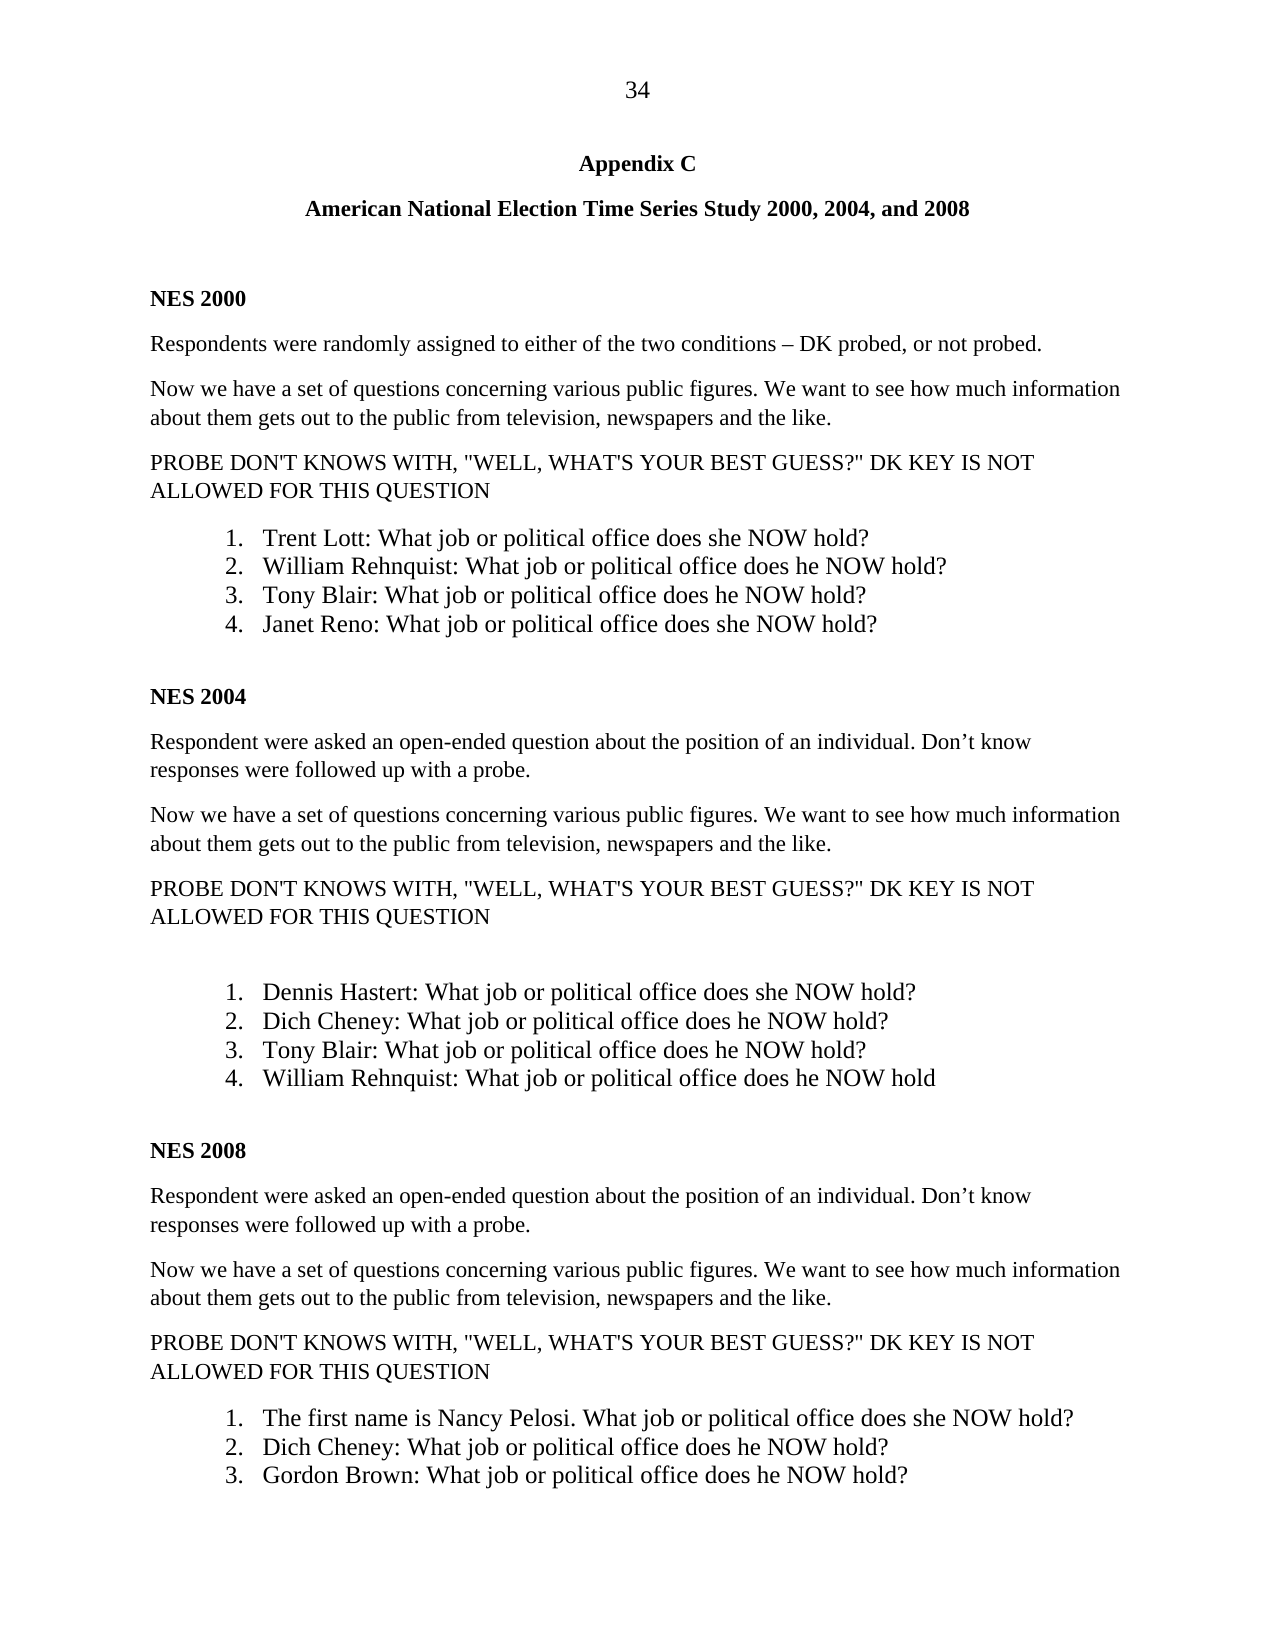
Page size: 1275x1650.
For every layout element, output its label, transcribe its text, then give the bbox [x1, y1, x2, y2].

list Dennis Hastert: What job or political office does she NOW hold? [225, 977, 1125, 1006]
text Now we have a set of questions concerning various public figures. We want to see how much information about them gets out to the public from television, newspapers and the like. [150, 801, 1125, 856]
list William Rehnquist: What job or political office does he NOW hold [225, 1063, 1125, 1092]
text NES 2004 [150, 683, 1125, 709]
text Respondent were asked an open-ended question about the position of an individual. Don’t know responses were followed up with a probe. [150, 728, 1125, 783]
text NES 2008 [150, 1137, 1125, 1164]
text PROBE DON'T KNOWS WITH, "WELL, WHAT'S YOUR BEST GUESS?" DK KEY IS NOT ALLOWED FOR THIS QUESTION [150, 1329, 1125, 1384]
list Gordon Brown: What job or political office does he NOW hold? [225, 1461, 1125, 1489]
text PROBE DON'T KNOWS WITH, "WELL, WHAT'S YOUR BEST GUESS?" DK KEY IS NOT ALLOWED FOR THIS QUESTION [150, 449, 1125, 504]
text Respondents were randomly assigned to either of the two conditions – DK probed, or not probed. [150, 330, 1125, 357]
list Tony Blair: What job or political office does he NOW hold? [225, 580, 1125, 609]
text American National Election Time Series Study 2000, 2004, and 2008 [150, 195, 1125, 221]
text Now we have a set of questions concerning various public figures. We want to see how much information about them gets out to the public from television, newspapers and the like. [150, 376, 1125, 430]
text Respondent were asked an open-ended question about the position of an individual. Don’t know responses were followed up with a probe. [150, 1182, 1125, 1237]
list Trent Lott: What job or political office does she NOW hold? [225, 523, 1125, 551]
list Dich Cheney: What job or political office does he NOW hold? [225, 1432, 1125, 1461]
text Now we have a set of questions concerning various public figures. We want to see how much information about them gets out to the public from television, newspapers and the like. [150, 1256, 1125, 1311]
list Dich Cheney: What job or political office does he NOW hold? [225, 1006, 1125, 1035]
text PROBE DON'T KNOWS WITH, "WELL, WHAT'S YOUR BEST GUESS?" DK KEY IS NOT ALLOWED FOR THIS QUESTION [150, 875, 1125, 930]
list The first name is Nancy Pelosi. What job or political office does she NOW hold? [225, 1403, 1125, 1432]
list Janet Reno: What job or political office does she NOW hold? [225, 609, 1125, 638]
text Appendix C [150, 150, 1125, 176]
list Tony Blair: What job or political office does he NOW hold? [225, 1035, 1125, 1063]
list William Rehnquist: What job or political office does he NOW hold? [225, 551, 1125, 580]
text NES 2000 [150, 285, 1125, 312]
